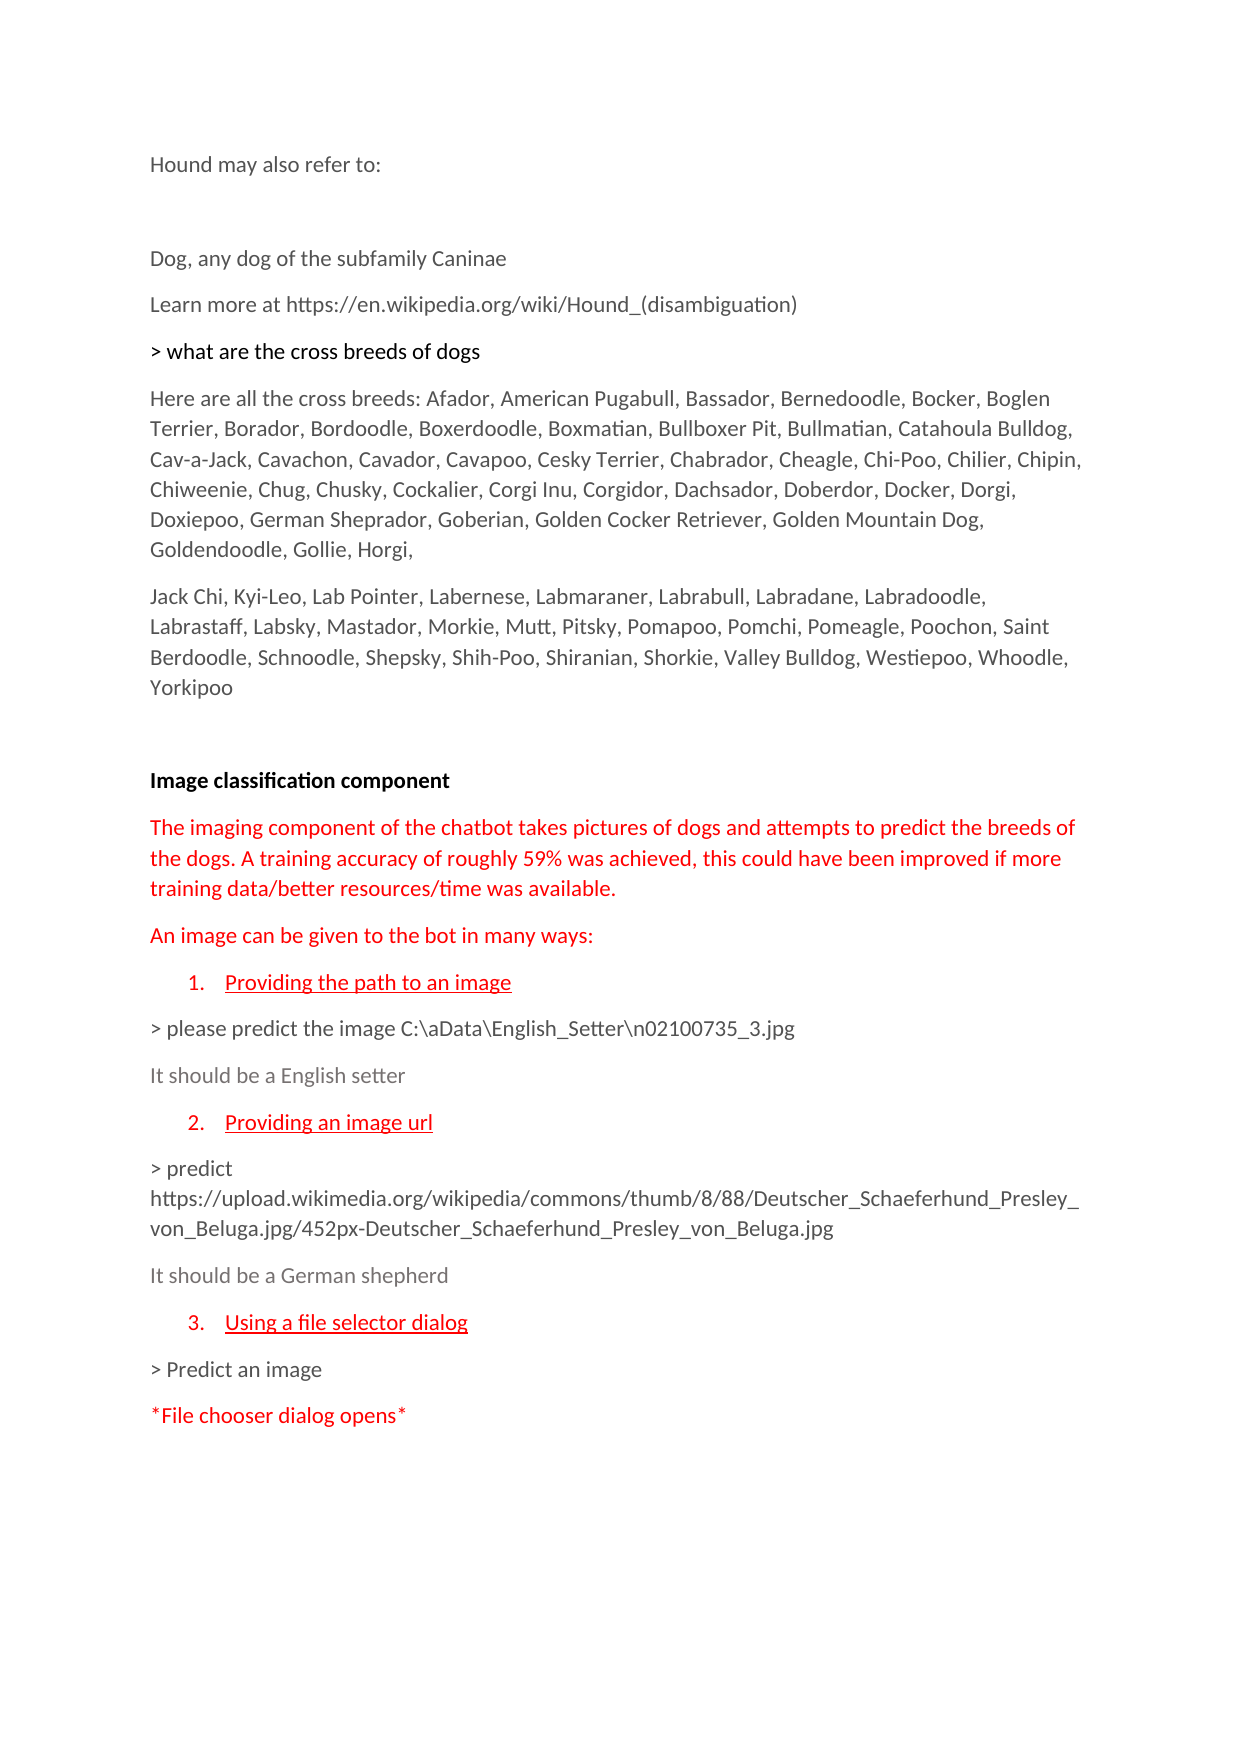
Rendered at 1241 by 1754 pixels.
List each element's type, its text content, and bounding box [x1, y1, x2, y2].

list Providing an image url [187, 1108, 1090, 1136]
text *File chooser dialog opens* [150, 1402, 1090, 1429]
text Here are all the cross breeds: Afador, American Pugabull, Bassador, Bernedoodle, Bocker, Boglen Terrier, Borador, Bordoodle, Boxerdoodle, Boxmatian, Bullboxer Pit, Bullmatian, Catahoula Bulldog, Cav-a-Jack, Cavachon, Cavador, Cavapoo, Cesky Terrier, Chabrador, Cheagle, Chi-Poo, Chilier, Chipin, Chiweenie, Chug, Chusky, Cockalier, Corgi Inu, Corgidor, Dachsador, Doberdor, Docker, Dorgi, Doxiepoo, German Sheprador, Goberian, Golden Cocker Retriever, Golden Mountain Dog, Goldendoodle, Gollie, Horgi, [150, 384, 1090, 563]
list Providing the path to an image [187, 968, 1090, 996]
text The imaging component of the chatbot takes pictures of dogs and attempts to predict the breeds of the dogs. A training accuracy of roughly 59% was achieved, this could have been improved if more training data/better resources/time was available. [150, 813, 1090, 902]
text > please predict the image C:\aData\English_Setter\n02100735_3.jpg [150, 1014, 1090, 1042]
list Using a file selector dialog [187, 1308, 1090, 1336]
text Dog, any dog of the subfamily Caninae [150, 244, 1090, 272]
text It should be a English setter [150, 1061, 1090, 1089]
text An image can be given to the bot in many ways: [150, 921, 1090, 949]
text It should be a German shepherd [150, 1261, 1090, 1289]
text > Predict an image [150, 1355, 1090, 1383]
text Jack Chi, Kyi-Leo, Lab Pointer, Labernese, Labmaraner, Labrabull, Labradane, Labradoodle, Labrastaff, Labsky, Mastador, Morkie, Mutt, Pitsky, Pomapoo, Pomchi, Pomeagle, Poochon, Saint Berdoodle, Schnoodle, Shepsky, Shih-Poo, Shiranian, Shorkie, Valley Bulldog, Westiepoo, Whoodle, Yorkipoo [150, 582, 1090, 701]
text > what are the cross breeds of dogs [150, 337, 1090, 366]
text Image classification component [150, 767, 1090, 795]
text Hound may also refer to: [150, 150, 1090, 178]
text > predict https://upload.wikimedia.org/wikipedia/commons/thumb/8/88/Deutscher_Schaeferhund_Presley_von_Beluga.jpg/452px-Deutscher_Schaeferhund_Presley_von_Beluga.jpg [150, 1154, 1090, 1243]
text Learn more at https://en.wikipedia.org/wiki/Hound_(disambiguation) [150, 291, 1090, 319]
